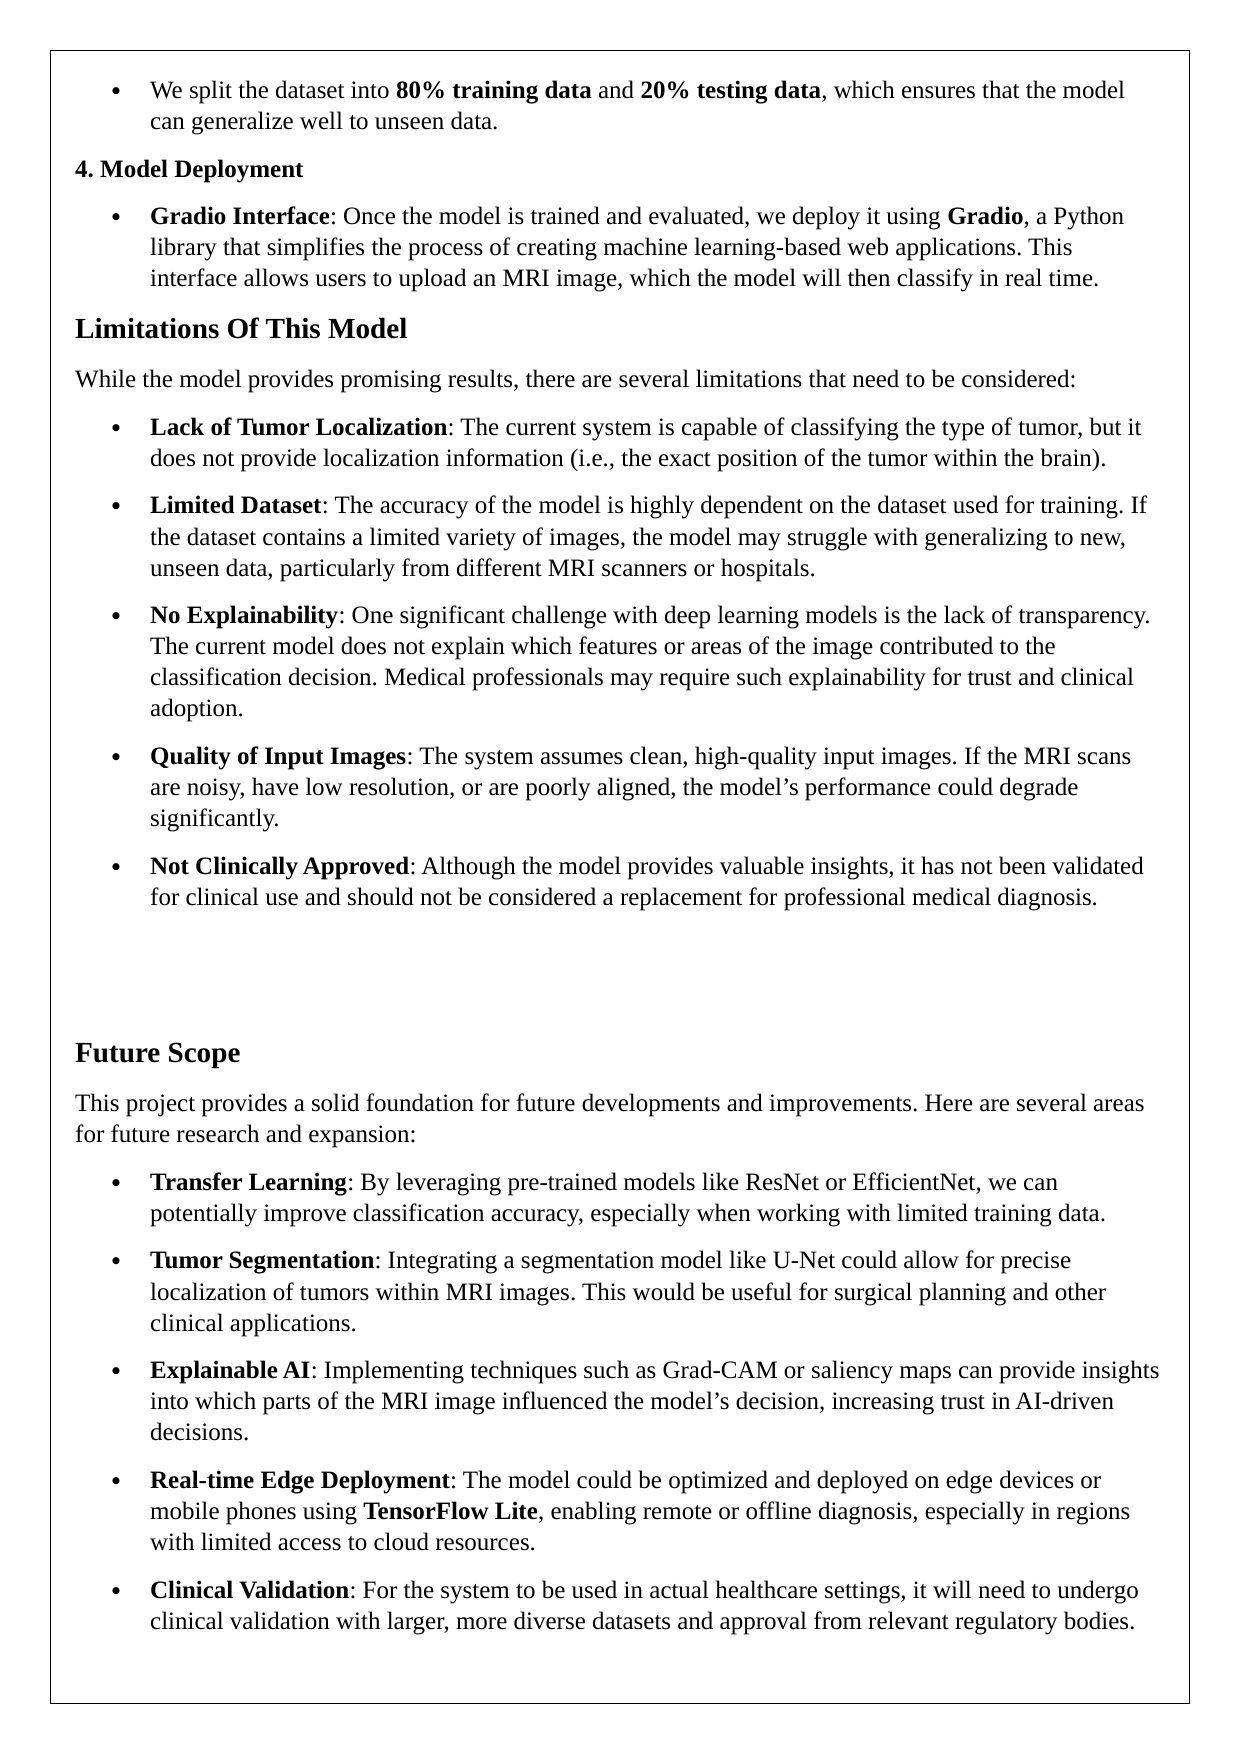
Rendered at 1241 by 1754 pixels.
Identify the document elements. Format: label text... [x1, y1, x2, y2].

text 4. Model Deployment [75, 154, 1165, 182]
list Lack of Tumor Localization: The current system is capable of classifying the type of tumor, but it does not provide localization information (i.e., the exact position of the tumor within the brain). [112, 412, 1165, 472]
text This project provides a solid foundation for future developments and improvements. Here are several areas for future research and expansion: [75, 1088, 1165, 1148]
list No Explainability: One significant challenge with deep learning models is the lack of transparency. The current model does not explain which features or areas of the image contributed to the classification decision. Medical professionals may require such explainability for trust and clinical adoption. [112, 600, 1165, 722]
list We split the dataset into 80% training data and 20% testing data, which ensures that the model can generalize well to unseen data. [112, 75, 1165, 135]
list Transfer Learning: By leveraging pre-trained models like ResNet or EfficientNet, we can potentially improve classification accuracy, especially when working with limited training data. [112, 1167, 1165, 1227]
list Quality of Input Images: The system assumes clean, high-quality input images. If the MRI scans are noisy, have low resolution, or are poorly aligned, the model’s performance could degrade significantly. [112, 741, 1165, 832]
text Limitations Of This Model [75, 311, 1165, 345]
list Explainable AI: Implementing techniques such as Grad-CAM or saliency maps can provide insights into which parts of the MRI image influenced the model’s decision, increasing trust in AI-driven decisions. [112, 1355, 1165, 1446]
list Gradio Interface: Once the model is trained and evaluated, we deploy it using Gradio, a Python library that simplifies the process of creating machine learning-based web applications. This interface allows users to upload an MRI image, which the model will then classify in real time. [112, 201, 1165, 292]
list Tumor Segmentation: Integrating a segmentation model like U-Net could allow for precise localization of tumors within MRI images. This would be useful for surgical planning and other clinical applications. [112, 1246, 1165, 1336]
list Limited Dataset: The accuracy of the model is highly dependent on the dataset used for training. If the dataset contains a limited variety of images, the model may struggle with generalizing to new, unseen data, particularly from different MRI scanners or hospitals. [112, 491, 1165, 581]
text Future Scope [75, 1035, 1165, 1069]
list Real-time Edge Deployment: The model could be optimized and deployed on edge devices or mobile phones using TensorFlow Lite, enabling remote or offline diagnosis, especially in regions with limited access to cloud resources. [112, 1465, 1165, 1556]
list Clinical Validation: For the system to be used in actual healthcare settings, it will need to undergo clinical validation with larger, more diverse datasets and approval from relevant regulatory bodies. [112, 1575, 1165, 1635]
list Not Clinically Approved: Although the model provides valuable insights, it has not been validated for clinical use and should not be considered a replacement for professional medical diagnosis. [112, 851, 1165, 911]
text While the model provides promising results, there are several limitations that need to be considered: [75, 364, 1165, 393]
